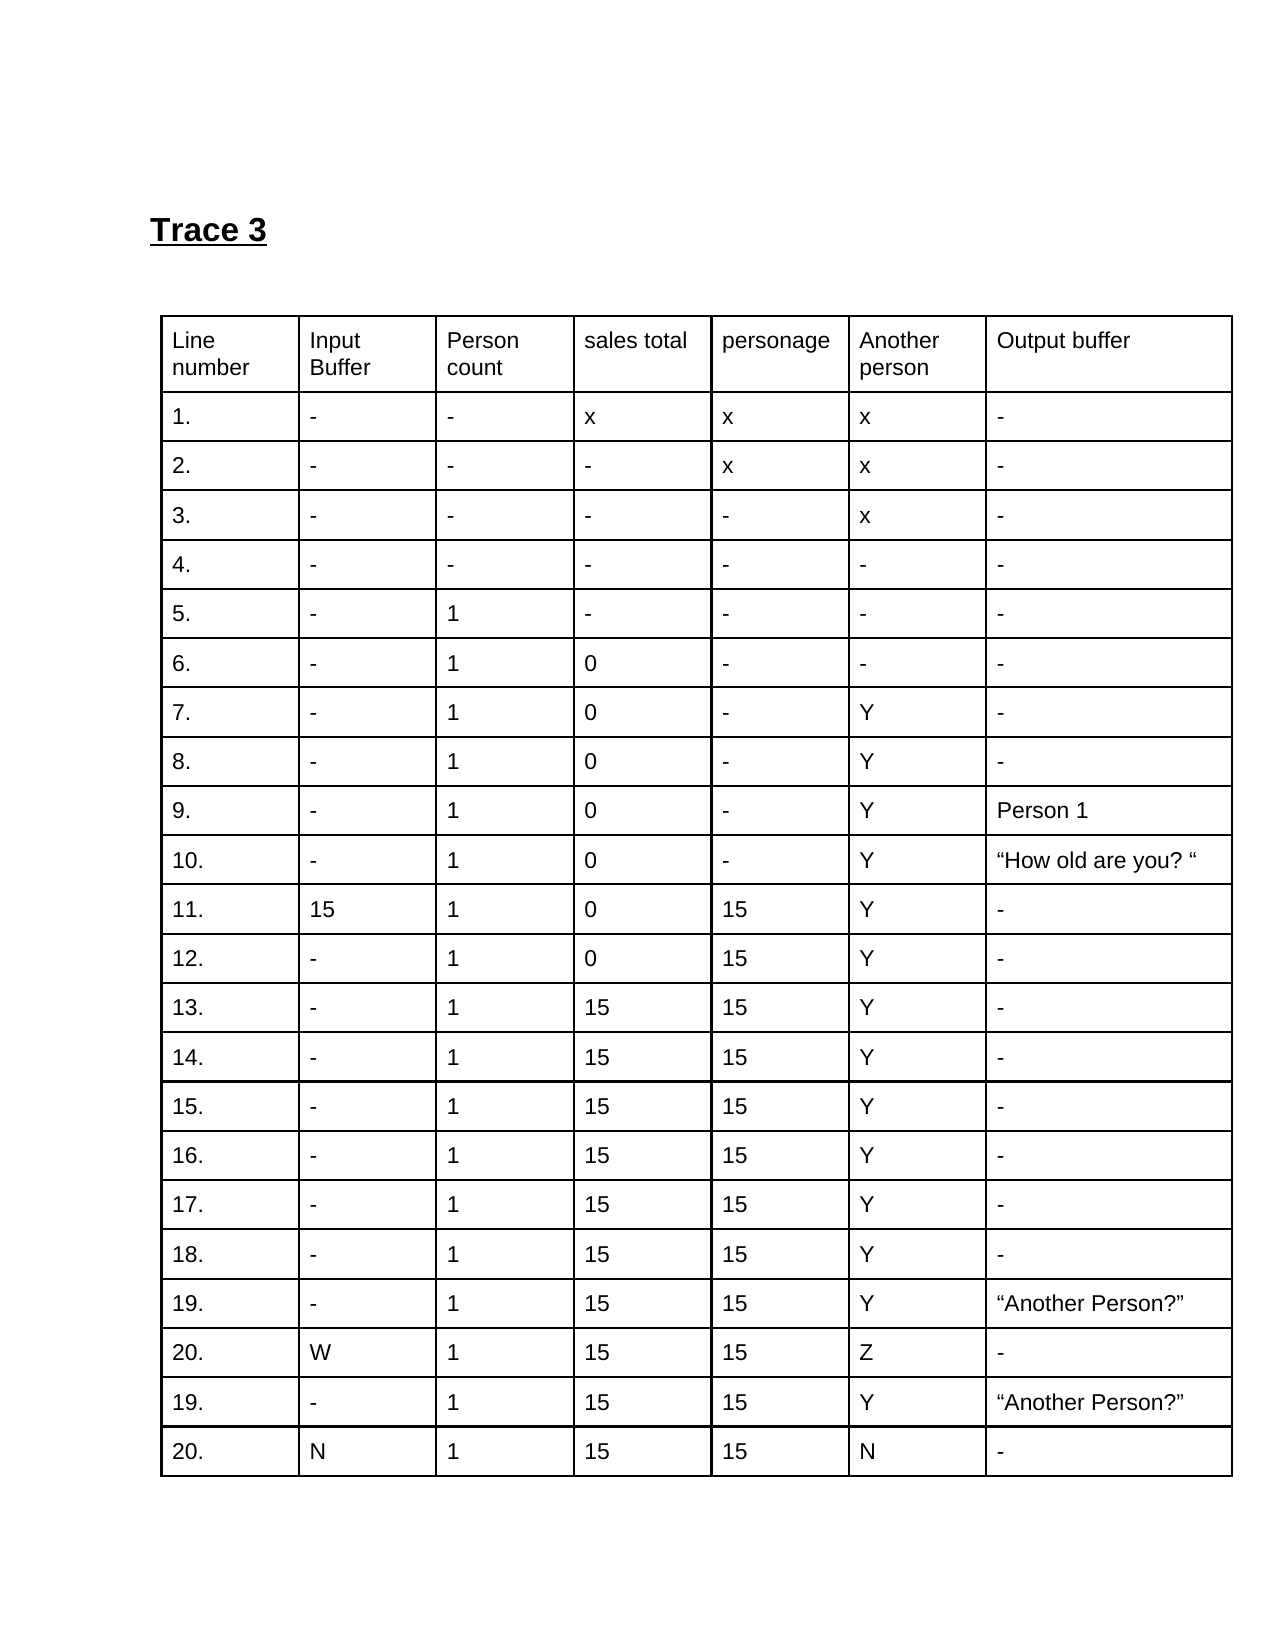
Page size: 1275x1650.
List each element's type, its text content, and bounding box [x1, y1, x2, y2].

table_cell 1 [437, 639, 573, 686]
table_cell 15 [713, 935, 848, 982]
table_cell - [300, 1033, 435, 1080]
table_cell 0 [575, 639, 710, 686]
table_cell - [300, 1083, 435, 1130]
table_header Input Buffer [300, 317, 435, 391]
table_cell 15 [713, 1329, 848, 1376]
table_cell 15 [575, 1230, 710, 1277]
table_cell x [713, 393, 848, 440]
table_cell - [987, 590, 1231, 637]
table_cell 0 [575, 787, 710, 834]
table_header sales total [575, 317, 710, 391]
table_header Another person [850, 317, 985, 391]
table_cell 15 [713, 1083, 848, 1130]
table_cell 15 [713, 1378, 848, 1425]
table_cell - [713, 787, 848, 834]
text Trace 3 [150, 210, 1125, 249]
table_cell 1 [437, 1181, 573, 1228]
table_cell - [300, 491, 435, 538]
table_cell - [300, 590, 435, 637]
table_cell x [850, 442, 985, 489]
table_cell Y [850, 1083, 985, 1130]
table_cell 1 [437, 590, 573, 637]
table_cell - [987, 1428, 1231, 1474]
table_cell - [713, 688, 848, 736]
table_cell Y [850, 787, 985, 834]
table_cell “Another Person?” [987, 1280, 1231, 1327]
table_cell - [850, 541, 985, 588]
table_cell 20. [163, 1329, 298, 1376]
table_cell x [575, 393, 710, 440]
table_cell - [713, 639, 848, 686]
table_cell 13. [163, 984, 298, 1031]
table_cell x [850, 491, 985, 538]
table_cell Y [850, 688, 985, 736]
table_cell Y [850, 935, 985, 982]
table_cell 6. [163, 639, 298, 686]
table_header personage [713, 317, 848, 391]
table_cell - [850, 639, 985, 686]
table_cell - [713, 541, 848, 588]
table_cell N [300, 1428, 435, 1474]
table_cell - [713, 491, 848, 538]
table_cell 5. [163, 590, 298, 637]
table_cell - [575, 590, 710, 637]
table_cell - [300, 984, 435, 1031]
table_cell - [987, 541, 1231, 588]
table_header Line number [163, 317, 298, 391]
table_cell - [987, 1033, 1231, 1080]
table_cell 1 [437, 688, 573, 736]
table_cell Y [850, 1132, 985, 1179]
table_cell - [987, 1329, 1231, 1376]
table_cell 0 [575, 836, 710, 883]
table_cell 17. [163, 1181, 298, 1228]
table_header Output buffer [987, 317, 1231, 391]
table_cell - [300, 787, 435, 834]
table_cell - [300, 639, 435, 686]
table_cell N [850, 1428, 985, 1474]
table_cell 4. [163, 541, 298, 588]
table_cell 19. [163, 1280, 298, 1327]
table_cell 15. [163, 1083, 298, 1130]
table_cell 1 [437, 738, 573, 785]
table_cell 15 [300, 885, 435, 933]
table_cell 8. [163, 738, 298, 785]
table_cell 15 [713, 885, 848, 933]
table_cell 15 [713, 1181, 848, 1228]
table_cell 9. [163, 787, 298, 834]
table_cell - [300, 393, 435, 440]
table_cell 0 [575, 738, 710, 785]
table_cell Y [850, 1033, 985, 1080]
table_cell 1. [163, 393, 298, 440]
table_cell Y [850, 1181, 985, 1228]
table_cell - [300, 442, 435, 489]
table_cell - [850, 590, 985, 637]
table_cell - [987, 935, 1231, 982]
table_cell 0 [575, 688, 710, 736]
table_cell 15 [575, 1181, 710, 1228]
table_cell Y [850, 885, 985, 933]
table_cell 19. [163, 1378, 298, 1425]
table_cell 15 [713, 1132, 848, 1179]
table_cell 3. [163, 491, 298, 538]
table_cell Z [850, 1329, 985, 1376]
table_cell - [300, 1181, 435, 1228]
table_cell 1 [437, 984, 573, 1031]
table_cell Y [850, 1280, 985, 1327]
table_cell 15 [575, 1132, 710, 1179]
table_cell - [575, 442, 710, 489]
table_cell 15 [713, 1033, 848, 1080]
table_cell - [300, 836, 435, 883]
table_cell 15 [713, 1230, 848, 1277]
table_cell Y [850, 1378, 985, 1425]
table_cell - [987, 393, 1231, 440]
table_cell - [300, 935, 435, 982]
table_cell 15 [575, 984, 710, 1031]
table_cell - [987, 442, 1231, 489]
table_cell 18. [163, 1230, 298, 1277]
table_cell 1 [437, 1230, 573, 1277]
table_cell 15 [575, 1083, 710, 1130]
table_cell 15 [575, 1033, 710, 1080]
table_cell - [987, 688, 1231, 736]
table_cell 1 [437, 1132, 573, 1179]
table_cell - [987, 984, 1231, 1031]
table_cell 1 [437, 1329, 573, 1376]
table_cell - [437, 491, 573, 538]
table_cell - [987, 1230, 1231, 1277]
table_header Person count [437, 317, 573, 391]
table_cell 15 [575, 1280, 710, 1327]
table_cell 1 [437, 935, 573, 982]
table_cell 1 [437, 1033, 573, 1080]
table_cell 12. [163, 935, 298, 982]
table_cell 1 [437, 1428, 573, 1474]
table_cell Person 1 [987, 787, 1231, 834]
table_cell 10. [163, 836, 298, 883]
table_cell - [300, 541, 435, 588]
table_cell 7. [163, 688, 298, 736]
table_cell - [437, 393, 573, 440]
table_cell x [713, 442, 848, 489]
table_cell x [850, 393, 985, 440]
table_cell 0 [575, 885, 710, 933]
table_cell - [300, 1378, 435, 1425]
table_cell 11. [163, 885, 298, 933]
table_cell 1 [437, 885, 573, 933]
table_cell Y [850, 984, 985, 1031]
table_cell W [300, 1329, 435, 1376]
table_cell - [713, 836, 848, 883]
table_cell - [575, 541, 710, 588]
table_cell - [300, 688, 435, 736]
table_cell - [300, 1132, 435, 1179]
table_cell - [987, 1132, 1231, 1179]
table_cell - [987, 1083, 1231, 1130]
table_cell 15 [575, 1329, 710, 1376]
table_cell - [575, 491, 710, 538]
table_cell - [437, 442, 573, 489]
table_cell 1 [437, 1280, 573, 1327]
table_cell 0 [575, 935, 710, 982]
table_cell Y [850, 1230, 985, 1277]
table_cell 15 [575, 1378, 710, 1425]
table_cell - [300, 1280, 435, 1327]
table_cell 1 [437, 1378, 573, 1425]
table_cell - [987, 1181, 1231, 1228]
table_cell 2. [163, 442, 298, 489]
table_cell Y [850, 738, 985, 785]
table_cell 14. [163, 1033, 298, 1080]
table_cell - [987, 885, 1231, 933]
table_cell 15 [713, 984, 848, 1031]
table_cell - [987, 491, 1231, 538]
table_cell - [300, 738, 435, 785]
table_cell 1 [437, 787, 573, 834]
table_cell - [713, 590, 848, 637]
table_cell - [300, 1230, 435, 1277]
table_cell - [713, 738, 848, 785]
table_cell 15 [713, 1280, 848, 1327]
table_cell - [437, 541, 573, 588]
table_cell 1 [437, 1083, 573, 1130]
table_cell - [987, 738, 1231, 785]
table_cell - [987, 639, 1231, 686]
table_cell 15 [713, 1428, 848, 1474]
table_cell 20. [163, 1428, 298, 1474]
table_cell “Another Person?” [987, 1378, 1231, 1425]
table_cell 15 [575, 1428, 710, 1474]
table_cell 16. [163, 1132, 298, 1179]
table_cell 1 [437, 836, 573, 883]
table_cell “How old are you? “ [987, 836, 1231, 883]
table_cell Y [850, 836, 985, 883]
